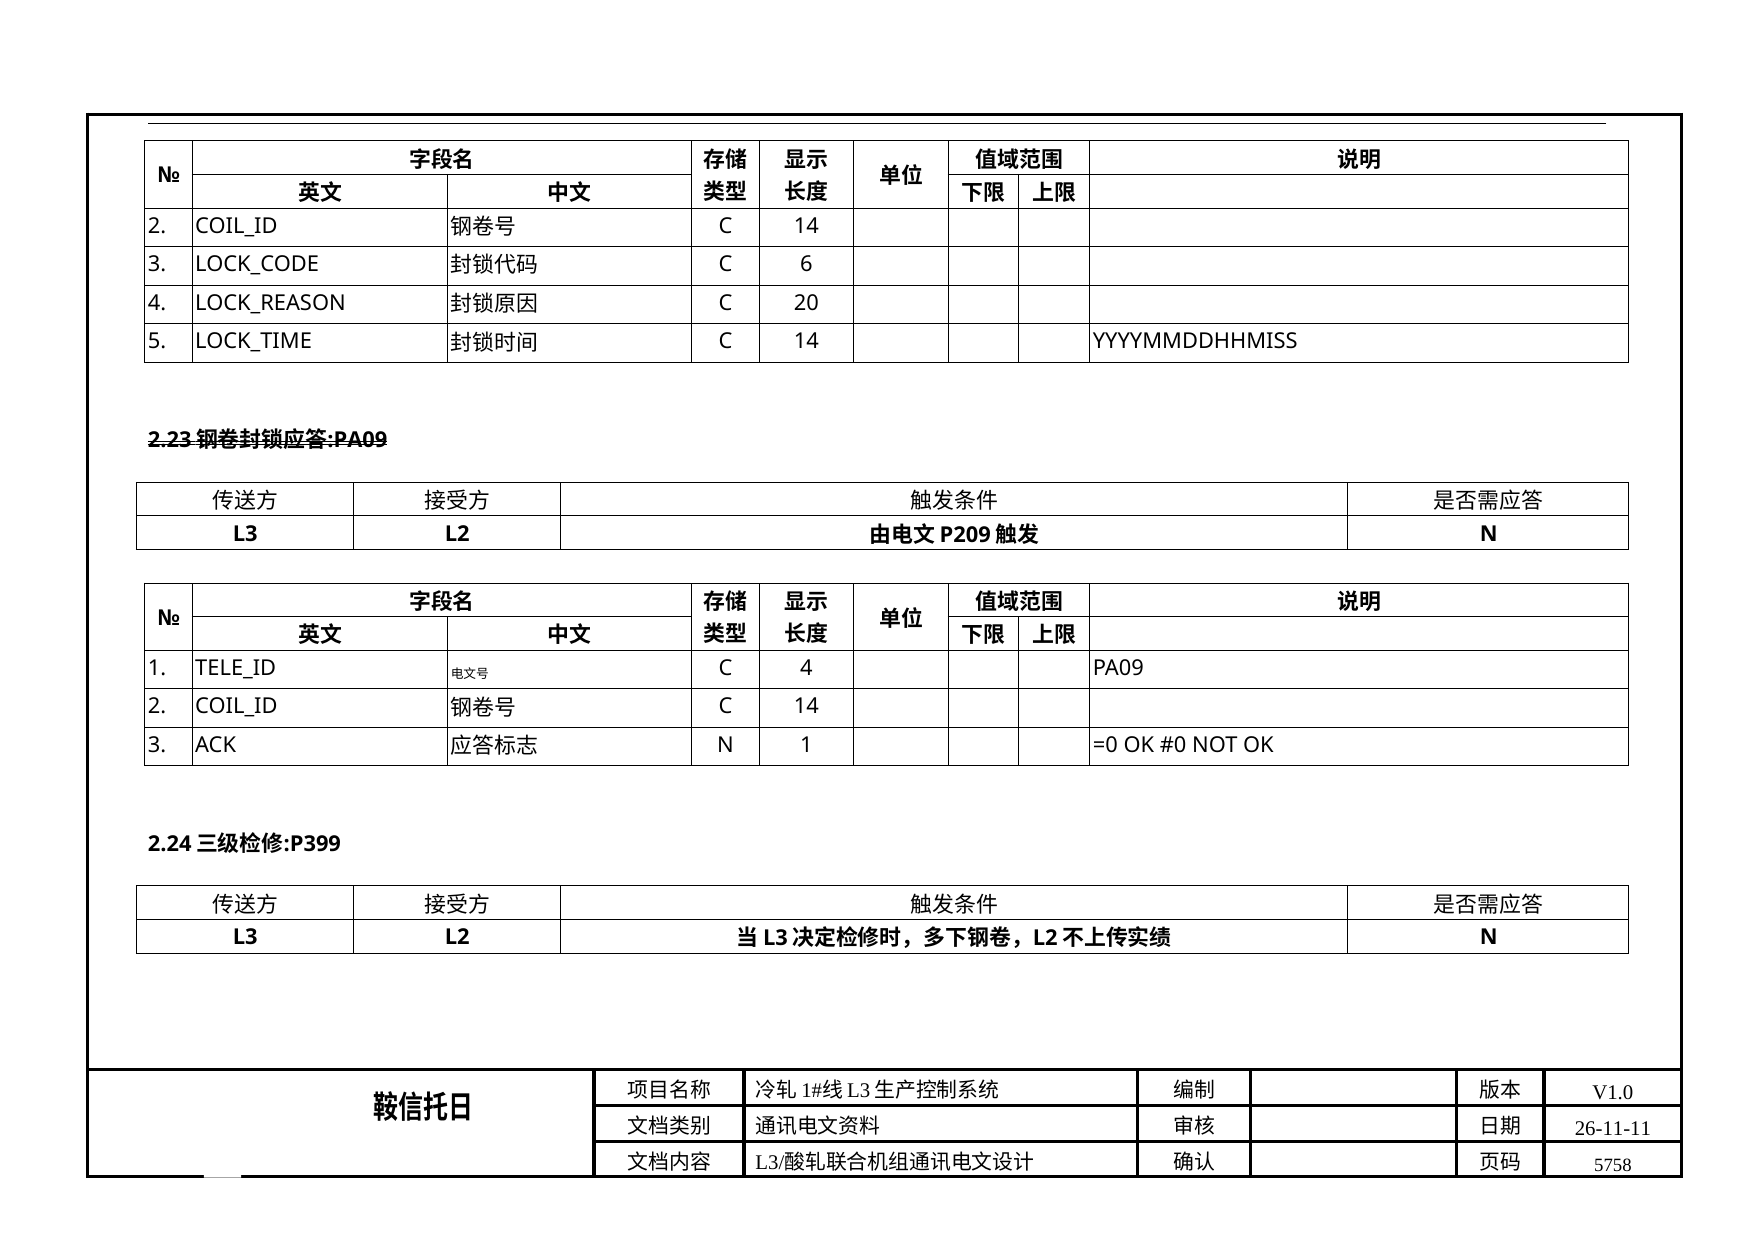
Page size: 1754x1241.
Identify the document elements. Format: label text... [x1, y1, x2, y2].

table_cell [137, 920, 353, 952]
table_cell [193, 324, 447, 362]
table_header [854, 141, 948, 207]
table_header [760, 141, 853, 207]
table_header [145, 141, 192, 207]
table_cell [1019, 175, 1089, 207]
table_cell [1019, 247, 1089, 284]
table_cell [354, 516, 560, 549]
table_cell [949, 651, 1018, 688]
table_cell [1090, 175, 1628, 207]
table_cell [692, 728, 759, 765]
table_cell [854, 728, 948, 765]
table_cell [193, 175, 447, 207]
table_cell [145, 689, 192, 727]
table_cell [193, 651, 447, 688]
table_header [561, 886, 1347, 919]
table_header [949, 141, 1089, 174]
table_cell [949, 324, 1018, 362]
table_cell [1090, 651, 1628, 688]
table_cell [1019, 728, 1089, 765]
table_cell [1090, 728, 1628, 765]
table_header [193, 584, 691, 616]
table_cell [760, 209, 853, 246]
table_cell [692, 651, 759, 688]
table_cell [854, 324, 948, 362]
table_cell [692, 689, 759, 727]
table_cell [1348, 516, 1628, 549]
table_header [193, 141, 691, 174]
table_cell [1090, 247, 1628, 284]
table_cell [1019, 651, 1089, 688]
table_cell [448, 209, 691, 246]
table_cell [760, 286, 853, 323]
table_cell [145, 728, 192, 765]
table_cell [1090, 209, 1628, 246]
subtitle 2.24三级检修:P399 [148, 826, 1606, 858]
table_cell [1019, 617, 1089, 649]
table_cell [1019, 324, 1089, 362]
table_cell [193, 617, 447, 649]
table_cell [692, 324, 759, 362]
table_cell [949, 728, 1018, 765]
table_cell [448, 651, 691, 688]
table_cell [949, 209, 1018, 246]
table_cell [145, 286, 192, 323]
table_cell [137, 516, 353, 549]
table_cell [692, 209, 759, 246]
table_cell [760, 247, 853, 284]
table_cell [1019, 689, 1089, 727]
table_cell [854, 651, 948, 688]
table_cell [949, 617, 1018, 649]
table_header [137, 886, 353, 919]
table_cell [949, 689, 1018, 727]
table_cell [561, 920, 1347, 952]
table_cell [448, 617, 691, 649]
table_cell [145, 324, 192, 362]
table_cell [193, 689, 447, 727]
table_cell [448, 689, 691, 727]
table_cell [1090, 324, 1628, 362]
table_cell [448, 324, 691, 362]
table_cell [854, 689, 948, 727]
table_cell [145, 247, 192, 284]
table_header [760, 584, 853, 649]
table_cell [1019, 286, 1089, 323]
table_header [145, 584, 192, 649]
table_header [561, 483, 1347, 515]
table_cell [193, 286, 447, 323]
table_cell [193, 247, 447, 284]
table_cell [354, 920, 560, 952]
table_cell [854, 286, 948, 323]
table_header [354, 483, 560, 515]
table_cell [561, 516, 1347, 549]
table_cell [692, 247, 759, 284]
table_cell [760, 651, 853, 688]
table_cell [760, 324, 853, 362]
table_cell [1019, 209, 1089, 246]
subtitle 2.23钢卷封锁应答:PA09 [148, 422, 1606, 455]
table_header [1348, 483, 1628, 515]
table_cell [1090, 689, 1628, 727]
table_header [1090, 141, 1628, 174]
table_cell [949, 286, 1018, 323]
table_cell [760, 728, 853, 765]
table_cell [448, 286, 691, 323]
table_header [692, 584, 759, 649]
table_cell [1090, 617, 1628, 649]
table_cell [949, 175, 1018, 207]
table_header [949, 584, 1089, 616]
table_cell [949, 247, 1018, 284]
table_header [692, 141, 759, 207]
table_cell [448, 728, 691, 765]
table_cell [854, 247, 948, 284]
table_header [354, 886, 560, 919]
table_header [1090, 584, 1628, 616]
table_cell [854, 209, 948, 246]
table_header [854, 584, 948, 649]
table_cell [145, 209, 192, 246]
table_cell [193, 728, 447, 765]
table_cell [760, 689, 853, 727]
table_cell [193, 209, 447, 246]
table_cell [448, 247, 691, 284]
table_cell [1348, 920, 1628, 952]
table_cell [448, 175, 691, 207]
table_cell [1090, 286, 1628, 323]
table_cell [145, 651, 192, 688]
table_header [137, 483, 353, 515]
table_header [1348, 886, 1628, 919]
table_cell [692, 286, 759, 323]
